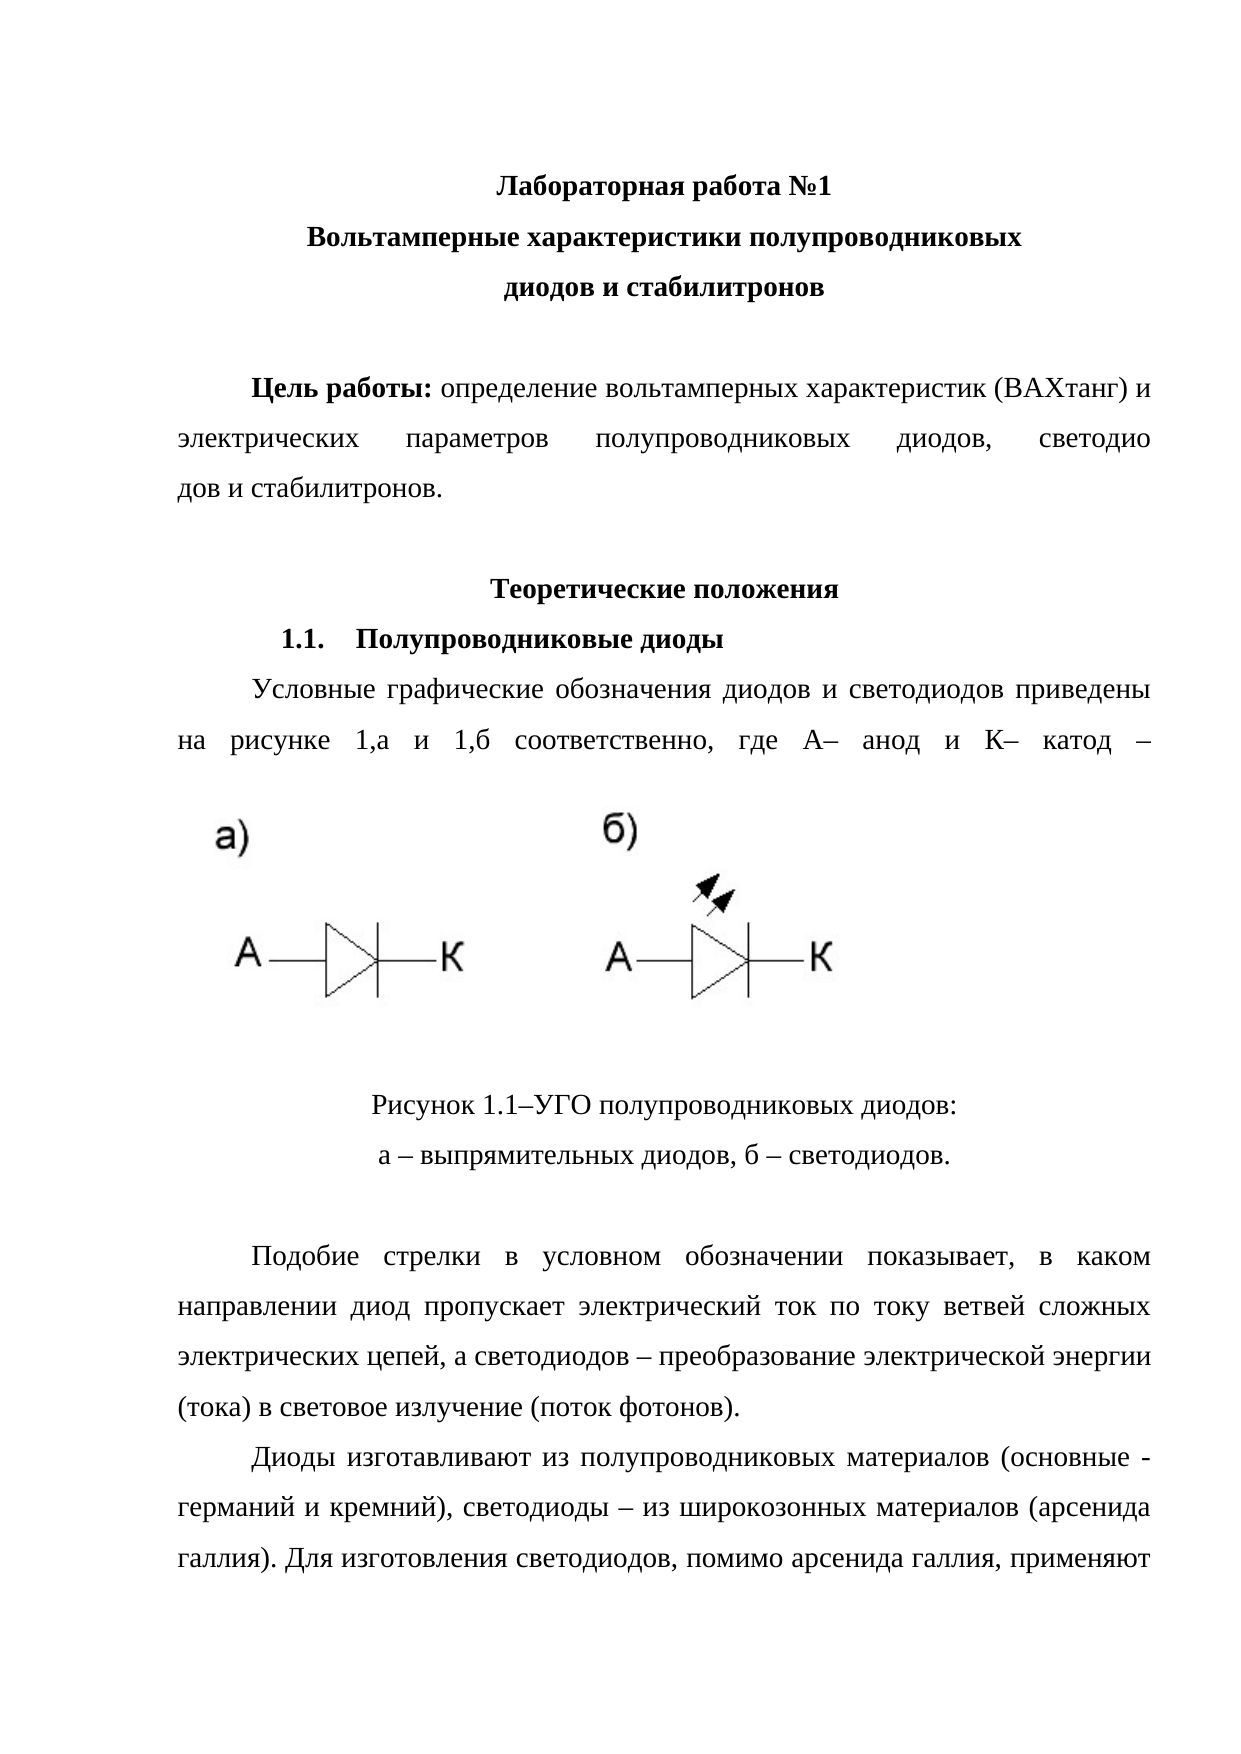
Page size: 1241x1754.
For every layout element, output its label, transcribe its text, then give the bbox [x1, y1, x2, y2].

text Рисунок 1.1–УГО полупроводниковых диодов: [177, 1087, 1152, 1120]
list Полупроводниковые диоды [281, 621, 1152, 655]
text Цель работы: определение вольтамперных характеристик (ВАХтанг) и электрических параметров полупроводниковых диодов, светодио дов и стабилитронов. [177, 370, 1152, 504]
text Теоретические положения [177, 571, 1152, 604]
text диодов и стабилитронов [177, 269, 1152, 303]
text Вольтамперные характеристики полупроводниковых [177, 219, 1152, 252]
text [177, 1439, 1152, 1573]
text Лабораторная работа №1 [177, 168, 1152, 202]
text а – выпрямительных диодов, б – светодиодов. [177, 1137, 1152, 1171]
text Подобие стрелки в условном обозначении показывает, в каком направлении диод пропускает электрический ток по току ветвей сложных электрических цепей, а светодиодов – преобразование электрической энергии (тока) в световое излучение (поток фотонов). [177, 1238, 1152, 1422]
picture [177, 769, 909, 1034]
